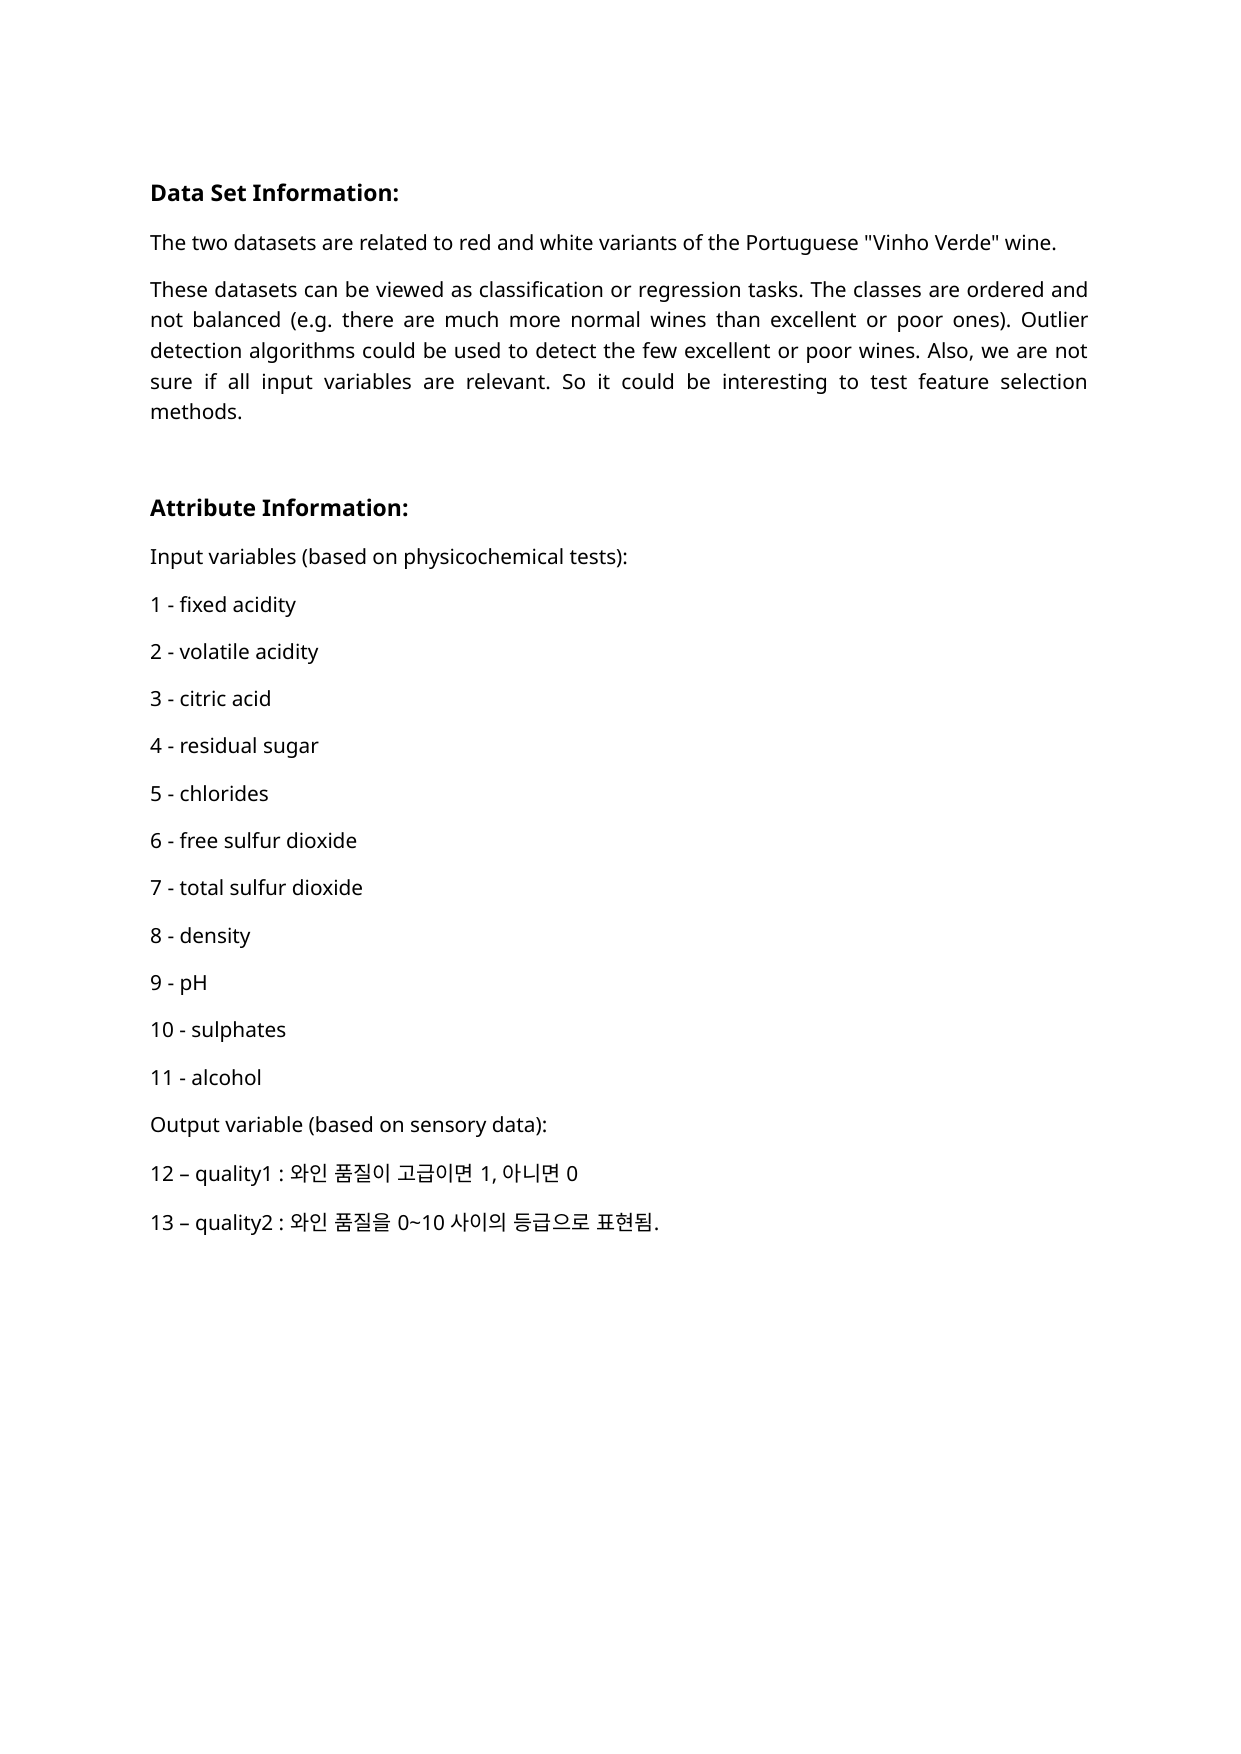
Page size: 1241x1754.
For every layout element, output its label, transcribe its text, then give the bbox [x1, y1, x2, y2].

text 10 - sulphates [150, 1015, 1090, 1044]
text 1 - fixed acidity [150, 590, 1090, 618]
text Attribute Information: [150, 492, 1090, 523]
text Data Set Information: [150, 177, 1090, 208]
text Output variable (based on sensory data): [150, 1110, 1090, 1138]
text 2 - volatile acidity [150, 637, 1090, 665]
text 6 - free sulfur dioxide [150, 826, 1090, 854]
text 9 - pH [150, 968, 1090, 996]
text 8 - density [150, 921, 1090, 949]
text 13 – quality2 : 와인 품질을 0~10 사이의 등급으로 표현됨. [150, 1207, 1090, 1237]
text The two datasets are related to red and white variants of the Portuguese "Vinho Verde" wine. [150, 228, 1090, 256]
text These datasets can be viewed as classification or regression tasks. The classes are ordered and not balanced (e.g. there are much more normal wines than excellent or poor ones). Outlier detection algorithms could be used to detect the few excellent or poor wines. Also, we are not sure if all input variables are relevant. So it could be interesting to test feature selection methods. [150, 275, 1090, 426]
text 5 - chlorides [150, 779, 1090, 807]
text Input variables (based on physicochemical tests): [150, 542, 1090, 571]
text 7 - total sulfur dioxide [150, 873, 1090, 902]
text 11 - alcohol [150, 1063, 1090, 1091]
text 4 - residual sugar [150, 732, 1090, 760]
text 3 - citric acid [150, 684, 1090, 713]
text 12 – quality1 : 와인 품질이 고급이면 1, 아니면 0 [150, 1157, 1090, 1187]
